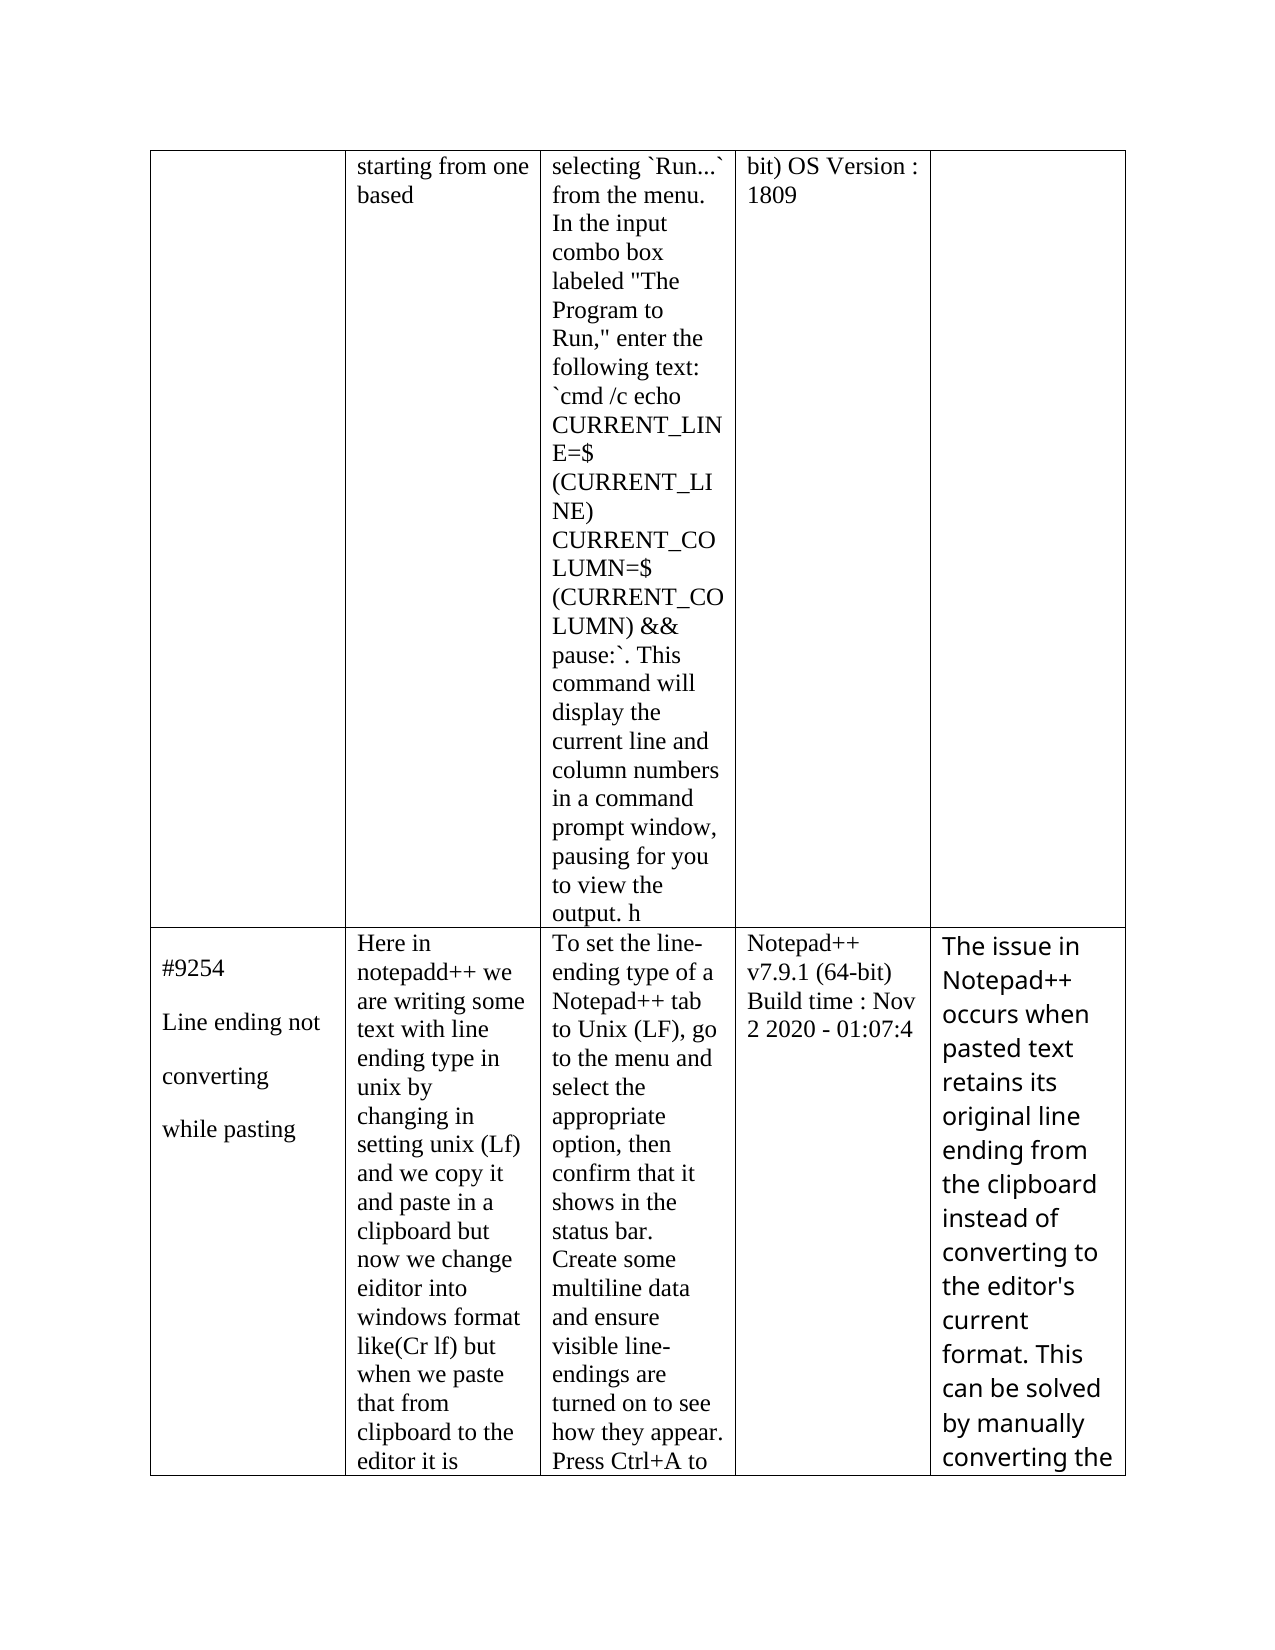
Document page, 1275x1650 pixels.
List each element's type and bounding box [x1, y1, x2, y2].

table_cell [931, 928, 1125, 1474]
table_cell [736, 151, 930, 927]
table_cell [931, 151, 1125, 927]
table_cell [346, 151, 540, 927]
table_cell [541, 151, 735, 927]
table_cell [346, 928, 540, 1474]
table_cell [151, 151, 345, 927]
table_cell [736, 928, 930, 1474]
table_cell [151, 928, 345, 1474]
table_cell [541, 928, 735, 1474]
